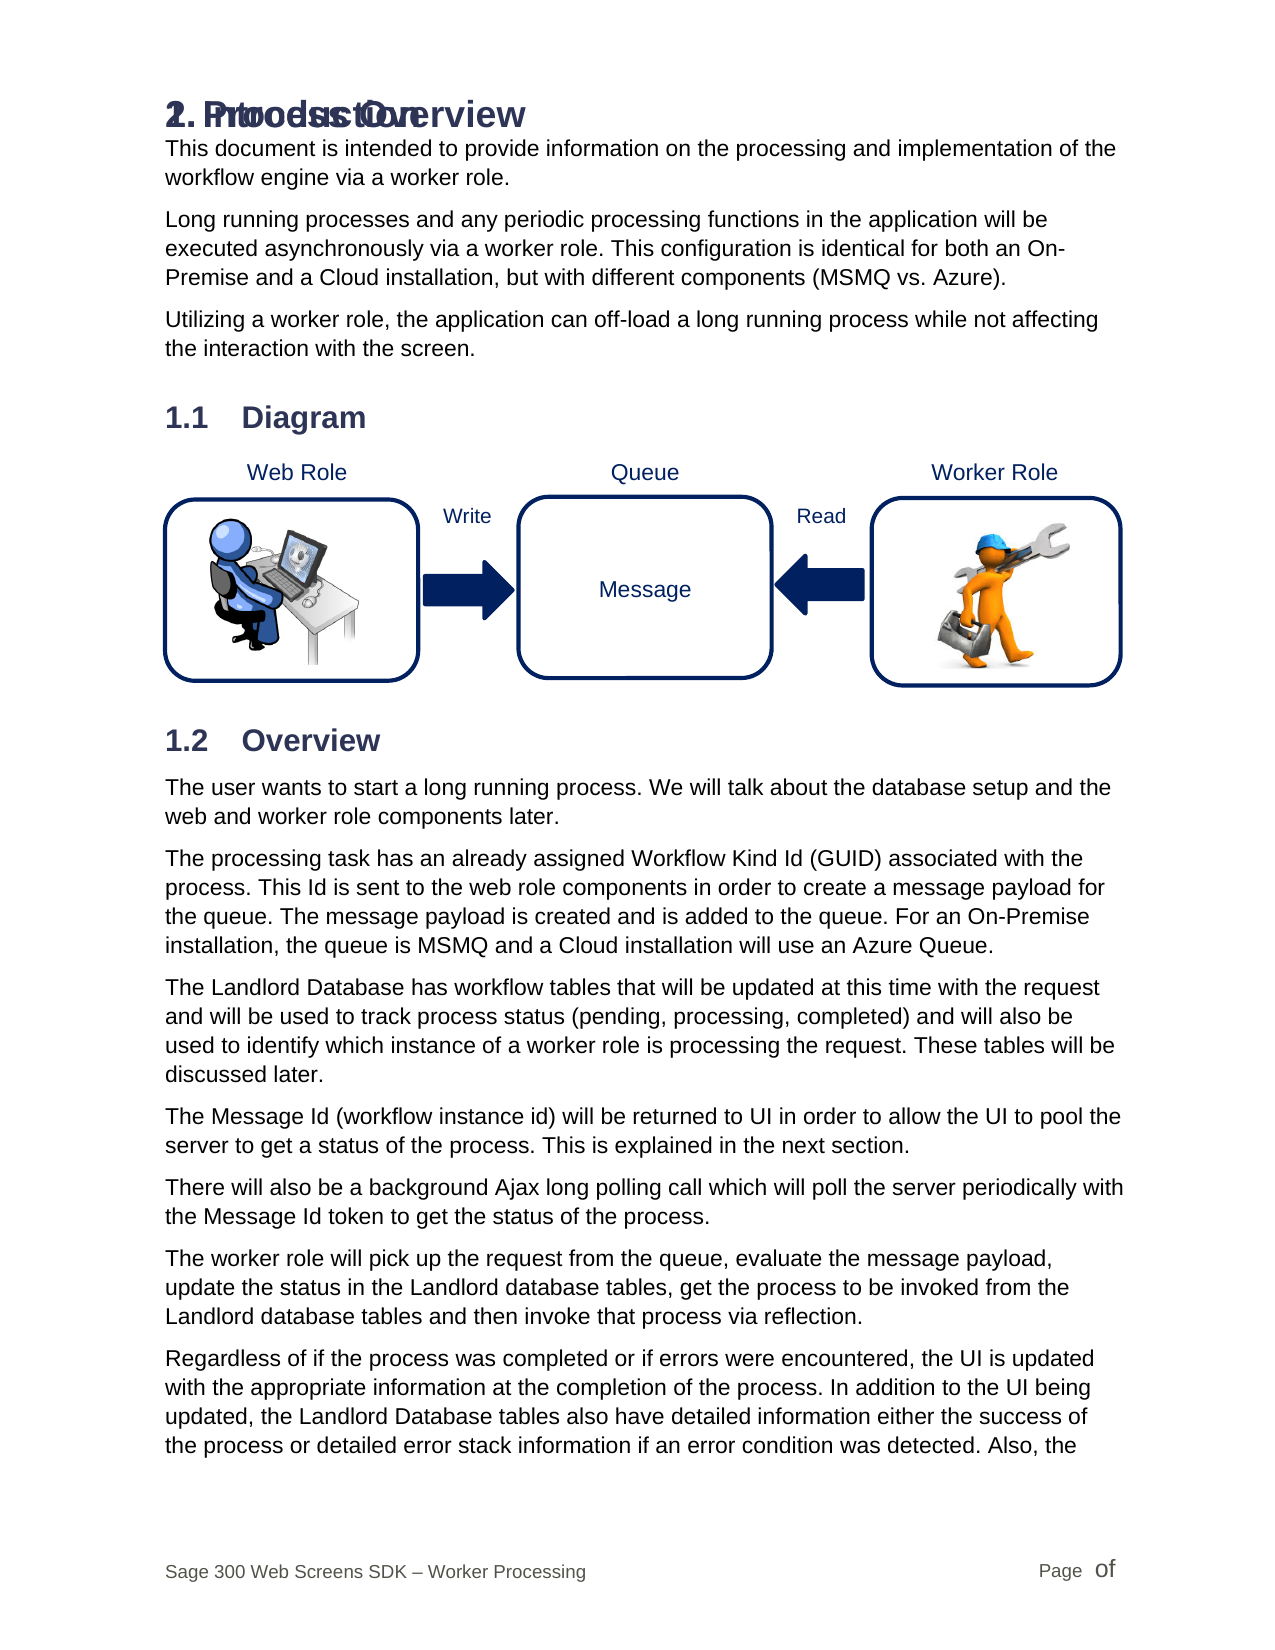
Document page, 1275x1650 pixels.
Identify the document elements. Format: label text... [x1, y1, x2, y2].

picture [204, 515, 362, 665]
text This document is intended to provide information on the processing and implementation of the workflow engine via a worker role. [165, 91, 1125, 191]
subtitle Diagram [165, 399, 1125, 435]
text Utilizing a worker role, the application can off-load a long running process while not affecting the interaction with the screen. [165, 303, 1125, 361]
subtitle Process Overview [165, 91, 1115, 135]
text There will also be a background Ajax long polling call which will poll the server periodically with the Message Id token to get the status of the process. [165, 1171, 1125, 1229]
picture [932, 514, 1078, 669]
text The Message Id (workflow instance id) will be returned to UI in order to allow the UI to pool the server to get a status of the process. This is explained in the next section. [165, 1100, 1125, 1158]
text The Landlord Database has workflow tables that will be updated at this time with the request and will be used to track process status (pending, processing, completed) and will also be used to identify which instance of a worker role is processing the request. These tables will be discussed later. [165, 971, 1125, 1087]
text The processing task has an already assigned Workflow Kind Id (GUID) associated with the process. This Id is sent to the web role components in order to create a message payload for the queue. The message payload is created and is added to the queue. For an On-Premise installation, the queue is MSMQ and a Cloud installation will use an Azure Queue. [165, 842, 1125, 958]
text Long running processes and any periodic processing functions in the application will be executed asynchronously via a worker role. This configuration is identical for both an On-Premise and a Cloud installation, but with different components (MSMQ vs. Azure). [165, 203, 1125, 291]
subtitle Overview [165, 722, 1125, 758]
text The user wants to start a long running process. We will talk about the database setup and the web and worker role components later. [165, 771, 1125, 829]
text The worker role will pick up the request from the queue, evaluate the message payload, update the status in the Landlord database tables, get the process to be invoked from the Landlord database tables and then invoke that process via reflection. [165, 1242, 1125, 1329]
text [165, 1342, 1125, 1458]
